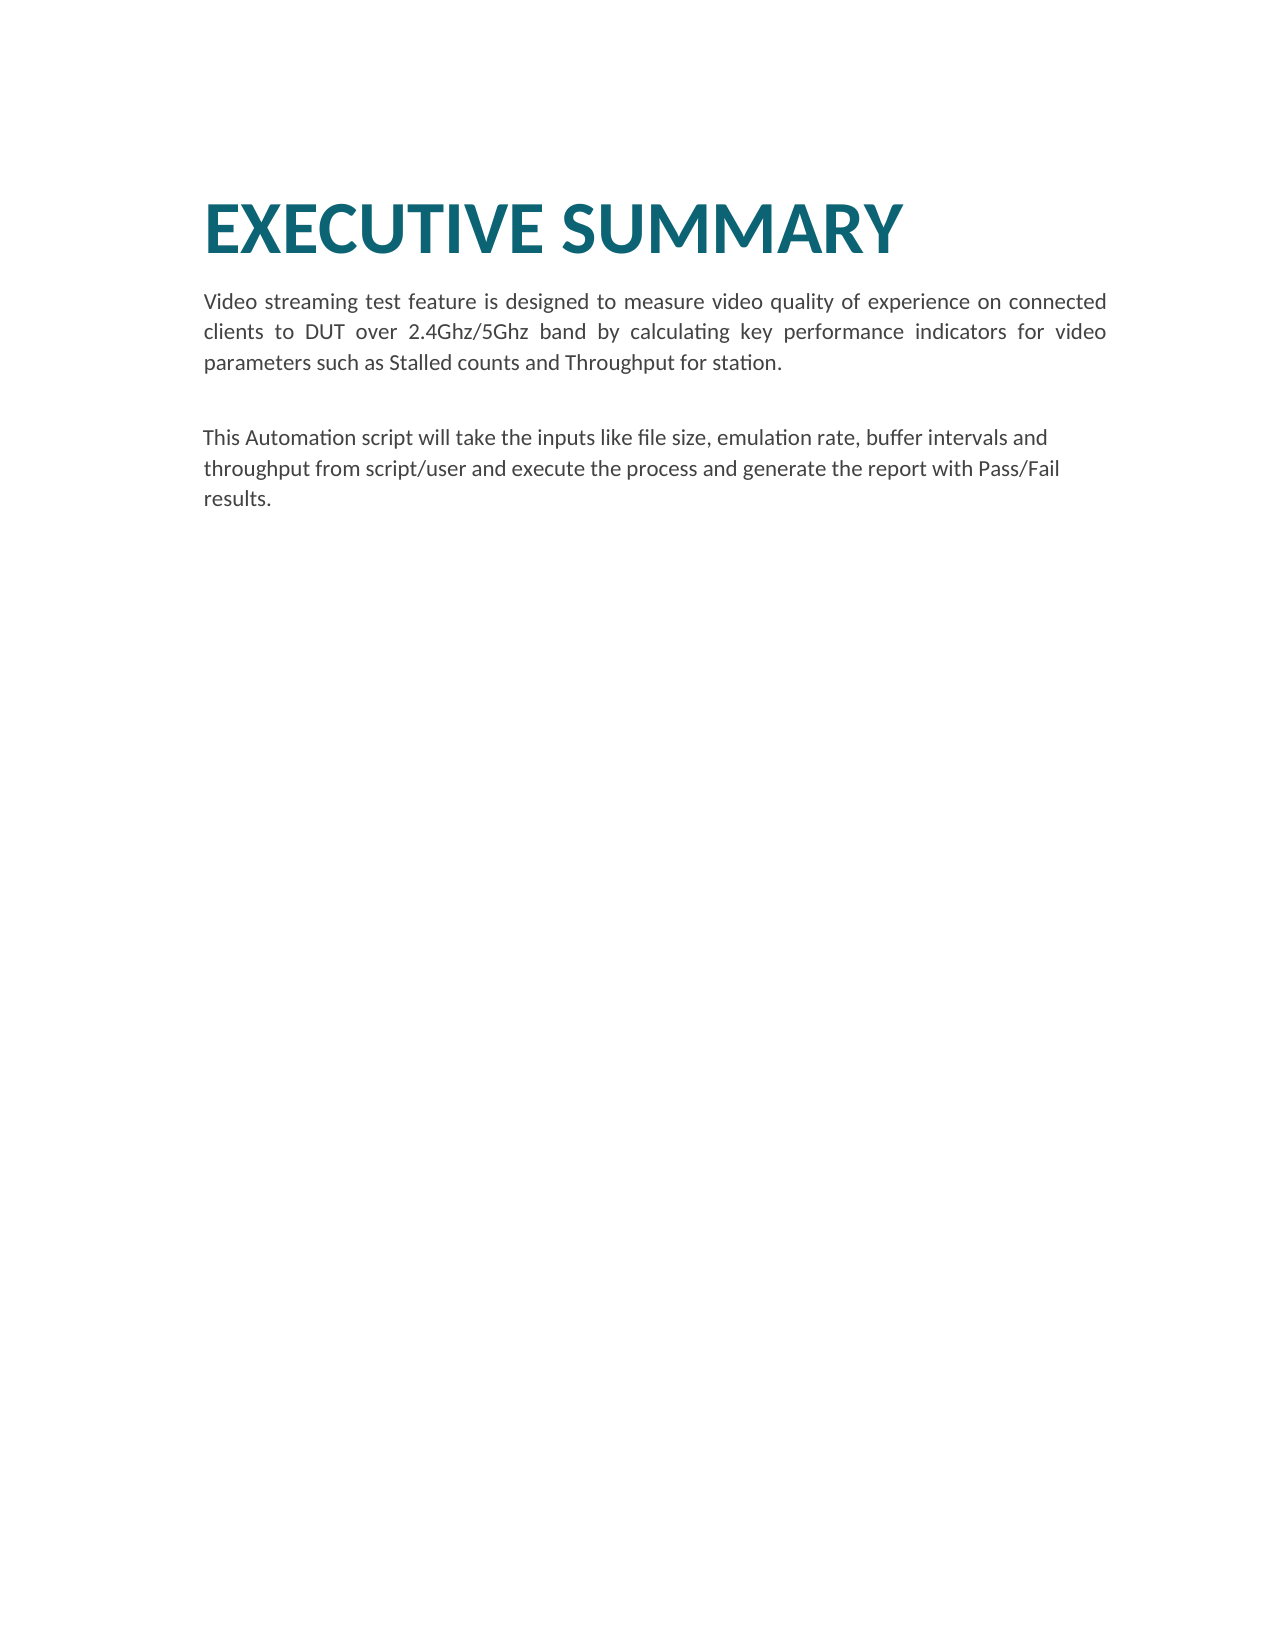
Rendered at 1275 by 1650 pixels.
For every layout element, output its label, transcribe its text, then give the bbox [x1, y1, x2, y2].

subtitle EXECUTIVE SUMMARY [204, 181, 1128, 273]
text This Automation script will take the inputs like file size, emulation rate, buffer intervals and throughput from script/user and execute the process and generate the report with Pass/Fail results. [203, 423, 1128, 512]
text Video streaming test feature is designed to measure video quality of experience on connected clients to DUT over 2.4Ghz/5Ghz band by calculating key performance indicators for video parameters such as Stalled counts and Throughput for station. [203, 287, 1108, 376]
